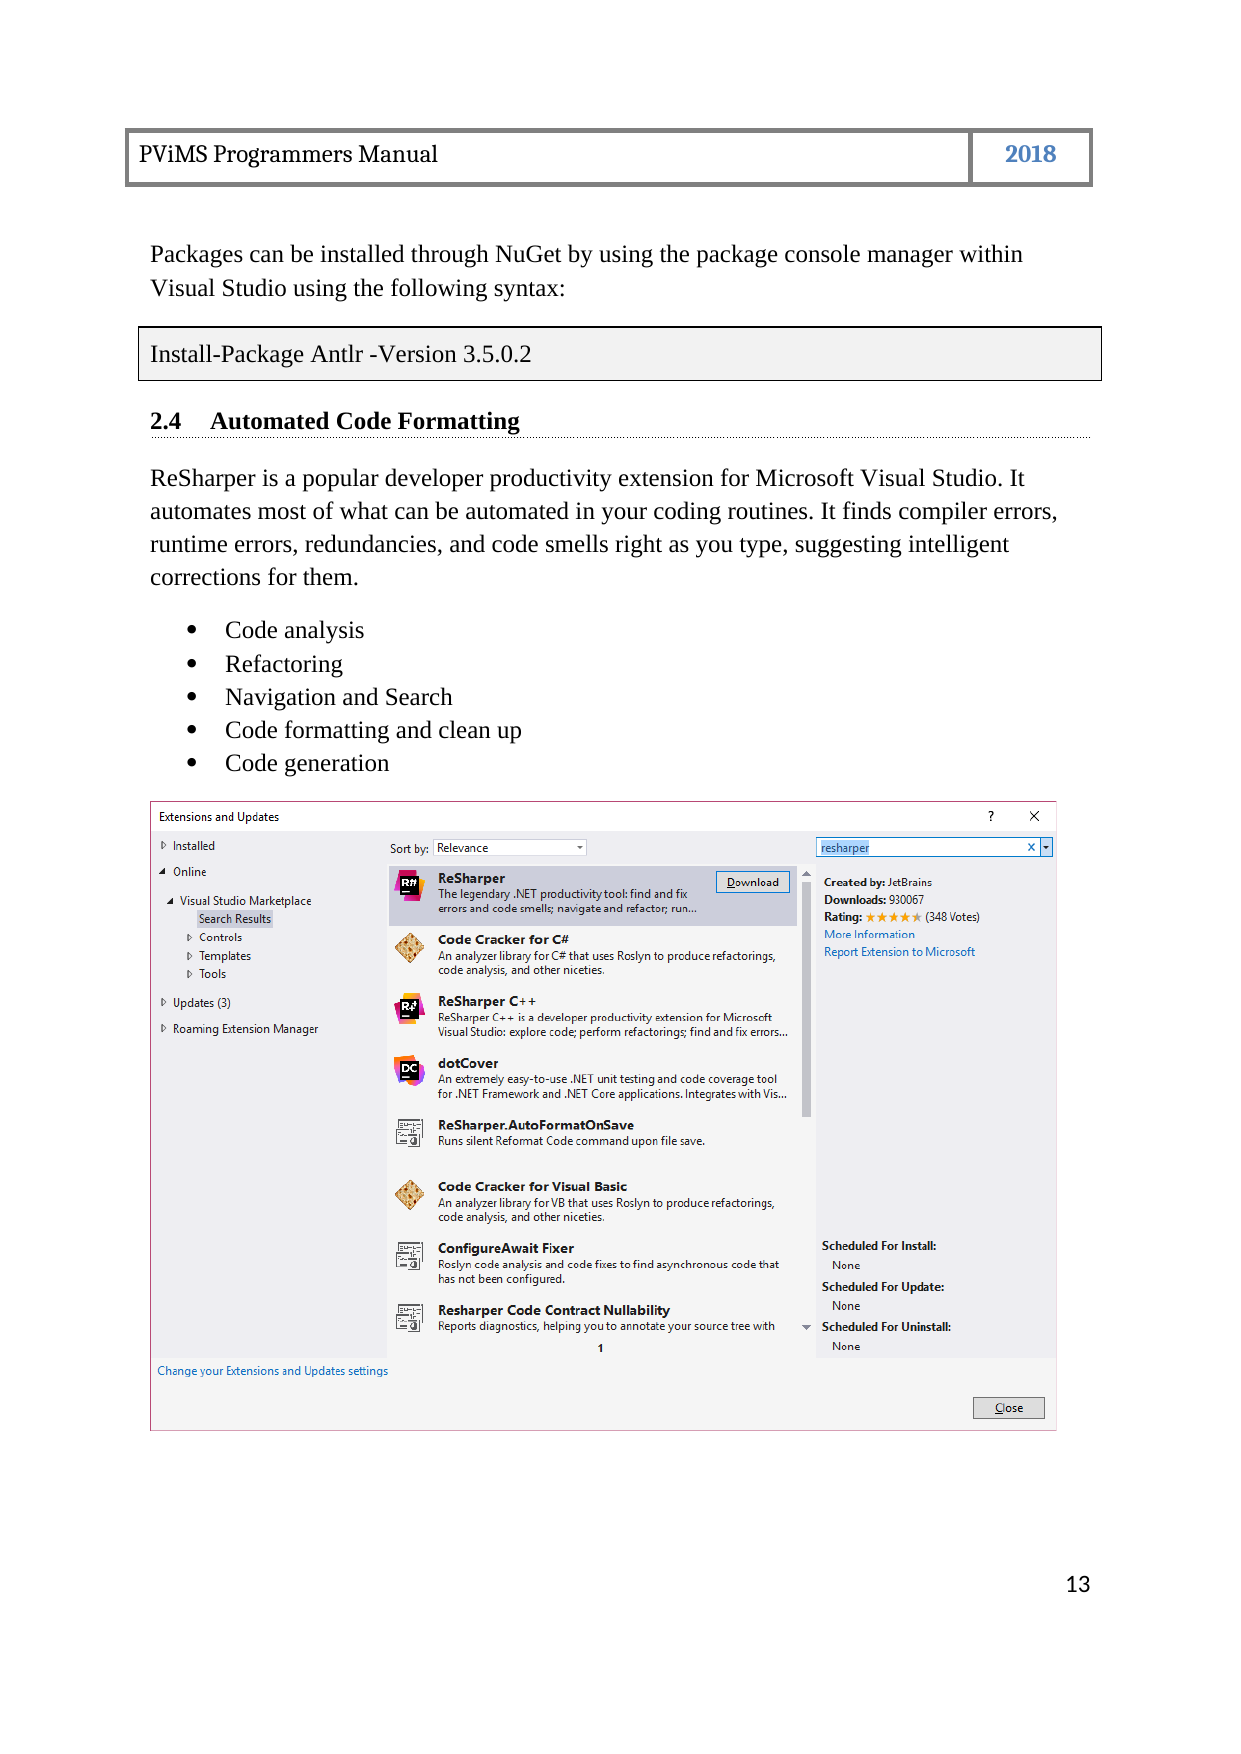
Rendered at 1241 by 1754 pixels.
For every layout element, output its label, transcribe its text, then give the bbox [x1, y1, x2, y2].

text ReSharper is a popular developer productivity extension for Microsoft Visual Studio. It automates most of what can be automated in your coding routines. It finds compiler errors, runtime errors, redundancies, and code smells right as you type, suggesting intelligent corrections for them. [150, 463, 1090, 591]
list Code formatting and clean up [187, 715, 1090, 743]
list Code generation [187, 748, 1090, 776]
subtitle Automated Code Formatting [150, 406, 1090, 438]
picture [150, 801, 1057, 1431]
list Refactoring [187, 649, 1090, 677]
list Code analysis [187, 616, 1090, 644]
text Packages can be installed through NuGet by using the package console manager within Visual Studio using the following syntax: [150, 239, 1090, 301]
table_header Install-Package Antlr -Version 3.5.0.2 [139, 328, 1101, 380]
list Navigation and Search [187, 682, 1090, 710]
